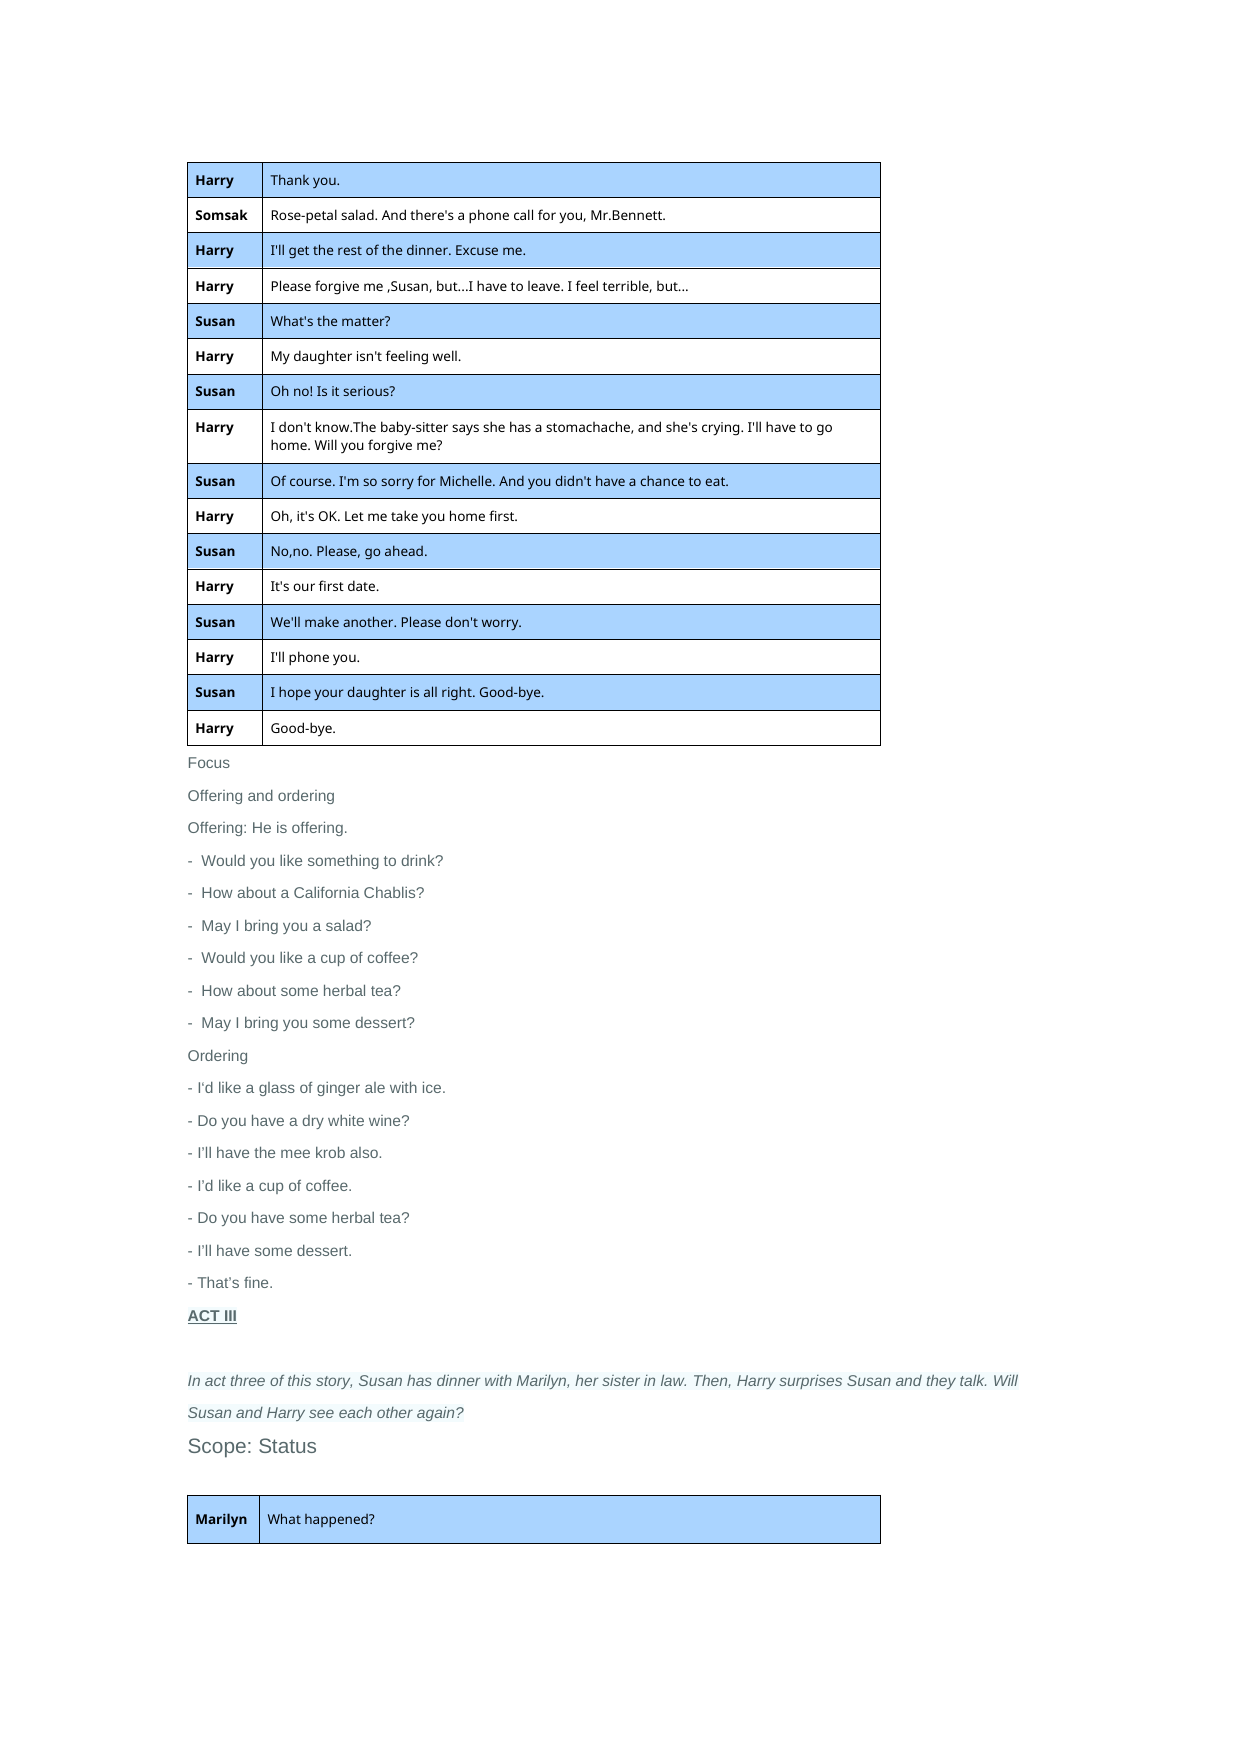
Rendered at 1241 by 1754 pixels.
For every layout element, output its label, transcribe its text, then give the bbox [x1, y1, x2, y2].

text - Do you have some herbal tea? [187, 1202, 1053, 1234]
table_cell Susan [188, 675, 262, 710]
table_cell I'll get the rest of the dinner. Excuse me. [263, 233, 880, 267]
table_cell Susan [188, 605, 262, 639]
table_cell Harry [188, 499, 262, 533]
table_cell Somsak [188, 198, 262, 232]
table_cell Harry [188, 711, 262, 745]
table_header Marilyn [188, 1496, 259, 1543]
table_cell What's the matter? [263, 304, 880, 338]
table_header Harry [188, 163, 262, 197]
text - I’ll have the mee krob also. [187, 1137, 1053, 1169]
table_cell Harry [188, 233, 262, 267]
text - May I bring you some dessert? [187, 1007, 1053, 1039]
table_cell I hope your daughter is all right. Good-bye. [263, 675, 880, 710]
text Scope: Status [187, 1429, 1053, 1494]
table_cell We'll make another. Please don't worry. [263, 605, 880, 639]
text - I’ll have some dessert. [187, 1234, 1053, 1267]
text - I’d like a cup of coffee. [187, 1169, 1053, 1202]
table_cell I don't know.The baby-sitter says she has a stomachache, and she's crying. I'll have to go home. Will you forgive me? [263, 410, 880, 462]
table_cell My daughter isn't feeling well. [263, 339, 880, 373]
table_cell Oh no! Is it serious? [263, 375, 880, 409]
table_cell I'll phone you. [263, 640, 880, 674]
text - Would you like a cup of coffee? [187, 942, 1053, 974]
table_cell Harry [188, 339, 262, 373]
table_cell Good-bye. [263, 711, 880, 745]
text - Do you have a dry white wine? [187, 1104, 1053, 1137]
text - How about some herbal tea? [187, 974, 1053, 1007]
table_cell Please forgive me ,Susan, but...I have to leave. I feel terrible, but... [263, 269, 880, 303]
table_cell Harry [188, 410, 262, 462]
table_cell Susan [188, 464, 262, 498]
table_cell Rose-petal salad. And there's a phone call for you, Mr.Bennett. [263, 198, 880, 232]
table_cell Harry [188, 640, 262, 674]
table_cell No,no. Please, go ahead. [263, 534, 880, 568]
table_cell Of course. I'm so sorry for Michelle. And you didn't have a chance to eat. [263, 464, 880, 498]
table_cell Susan [188, 375, 262, 409]
text Offering and ordering [187, 779, 1053, 812]
table_cell Oh, it's OK. Let me take you home first. [263, 499, 880, 533]
table_cell Harry [188, 269, 262, 303]
table_header Thank you. [263, 163, 880, 197]
text Focus [187, 162, 1053, 779]
table_cell Susan [188, 534, 262, 568]
text - May I bring you a salad? [187, 909, 1053, 942]
text Ordering [187, 1039, 1053, 1072]
text - How about a California Chablis? [187, 877, 1053, 909]
table_cell It's our first date. [263, 570, 880, 604]
text - Would you like something to drink? [187, 844, 1053, 877]
text Offering: He is offering. [187, 812, 1053, 844]
text - That’s fine. ACT III In act three of this story, Susan has dinner with Marilyn, her sister in law. Then, Harry surprises Susan and they talk. Will Susan and Harry see each other again? [187, 1267, 1053, 1429]
table_cell Harry [188, 570, 262, 604]
table_header What happened? [260, 1496, 880, 1543]
table_cell Susan [188, 304, 262, 338]
text - I‘d like a glass of ginger ale with ice. [187, 1072, 1053, 1104]
